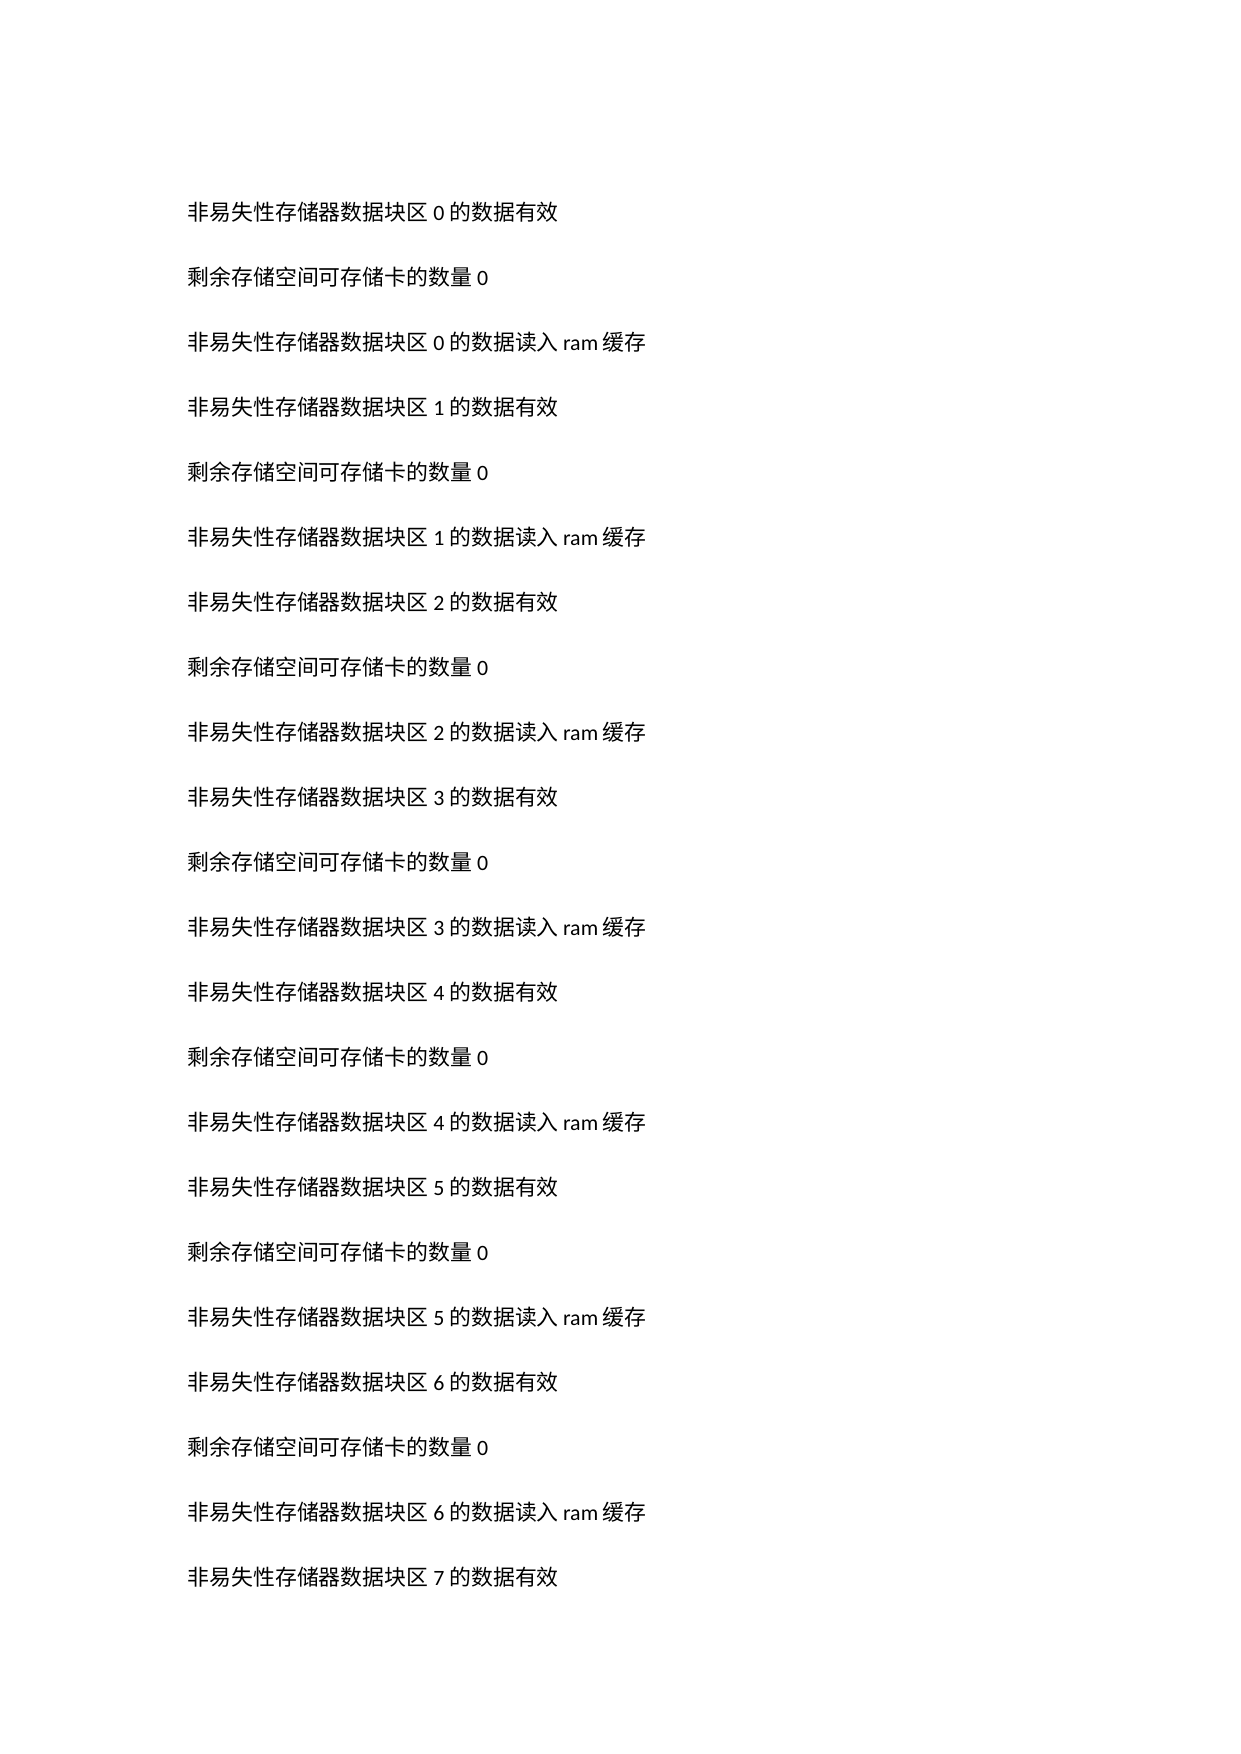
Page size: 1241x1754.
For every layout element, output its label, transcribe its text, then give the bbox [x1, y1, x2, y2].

text 剩余存储空间可存储卡的数量 0 [187, 844, 1053, 877]
text 非易失性存储器数据块区 3 的数据读入ram缓存 [187, 909, 1053, 942]
text 剩余存储空间可存储卡的数量 0 [187, 1429, 1053, 1462]
text 剩余存储空间可存储卡的数量 0 [187, 1039, 1053, 1072]
text 非易失性存储器数据块区 7 的数据有效 [187, 1559, 1053, 1592]
text 非易失性存储器数据块区 4 的数据有效 [187, 974, 1053, 1007]
text 非易失性存储器数据块区 5 的数据有效 [187, 1169, 1053, 1202]
text 剩余存储空间可存储卡的数量 0 [187, 259, 1053, 292]
text 非易失性存储器数据块区 0 的数据有效 [187, 194, 1053, 227]
text 非易失性存储器数据块区 2 的数据读入ram缓存 [187, 714, 1053, 747]
text 非易失性存储器数据块区 6 的数据有效 [187, 1364, 1053, 1397]
text 非易失性存储器数据块区 0 的数据读入ram缓存 [187, 324, 1053, 357]
text 剩余存储空间可存储卡的数量 0 [187, 1234, 1053, 1267]
text 非易失性存储器数据块区 1 的数据有效 [187, 389, 1053, 422]
text 非易失性存储器数据块区 5 的数据读入ram缓存 [187, 1299, 1053, 1332]
text 非易失性存储器数据块区 6 的数据读入ram缓存 [187, 1494, 1053, 1527]
text 剩余存储空间可存储卡的数量 0 [187, 649, 1053, 682]
text 非易失性存储器数据块区 3 的数据有效 [187, 779, 1053, 812]
text 非易失性存储器数据块区 1 的数据读入ram缓存 [187, 519, 1053, 552]
text 剩余存储空间可存储卡的数量 0 [187, 454, 1053, 487]
text 非易失性存储器数据块区 2 的数据有效 [187, 584, 1053, 617]
text 非易失性存储器数据块区 4 的数据读入ram缓存 [187, 1104, 1053, 1137]
